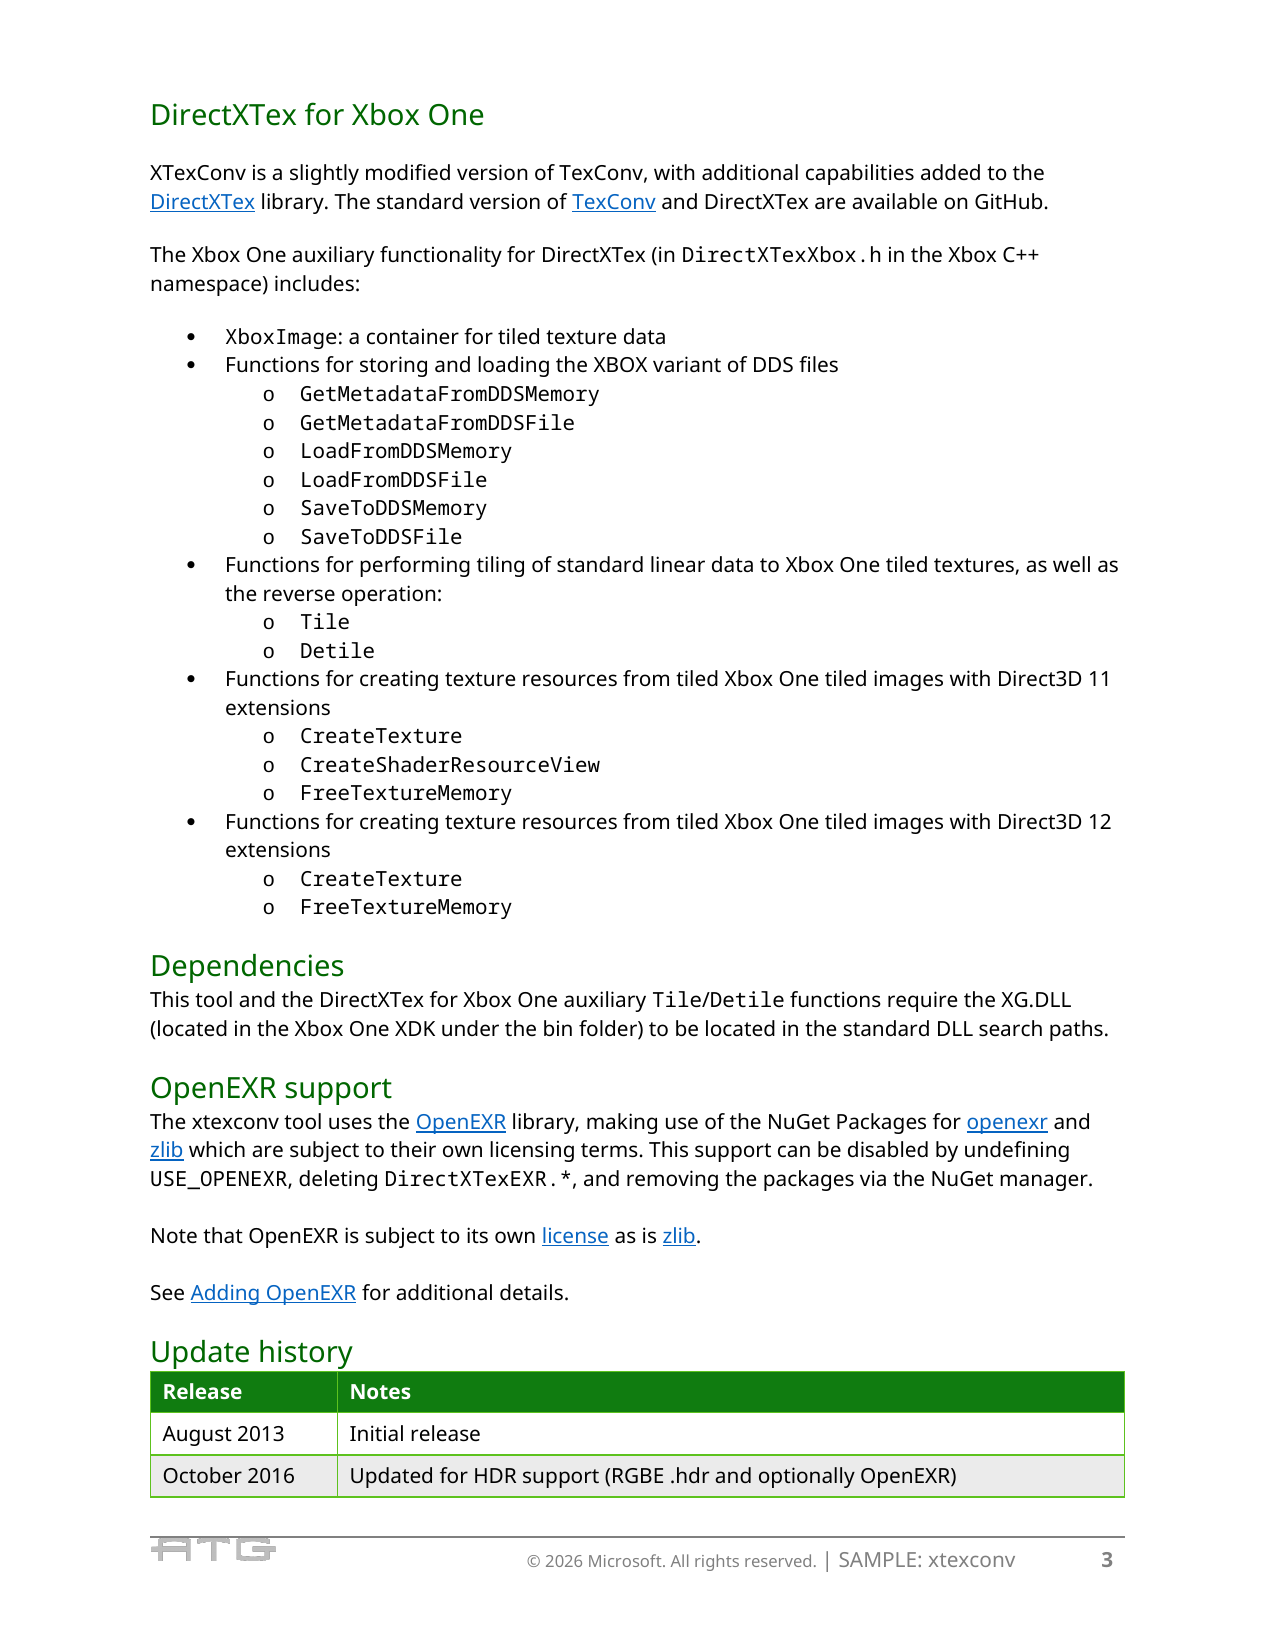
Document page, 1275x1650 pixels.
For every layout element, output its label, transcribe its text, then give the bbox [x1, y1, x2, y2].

subtitle Dependencies [150, 946, 1125, 985]
list LoadFromDDSFile [262, 465, 1125, 493]
subtitle XTexConv is a slightly modified version of TexConv, with additional capabilities added to the DirectXTex library. The standard version of TexConv and DirectXTex are available on GitHub. [150, 158, 1125, 215]
text The xtexconv tool uses the OpenEXR library, making use of the NuGet Packages for openexr and zlib which are subject to their own licensing terms. This support can be disabled by undefining USE_OPENEXR, deleting DirectXTexEXR.*, and removing the packages via the NuGet manager. [150, 1107, 1125, 1192]
list CreateTexture [262, 721, 1125, 750]
picture [151, 1538, 276, 1561]
list CreateTexture [262, 864, 1125, 892]
list LoadFromDDSMemory [262, 436, 1125, 465]
table_cell Updated for HDR support (RGBE .hdr and optionally OpenEXR) [338, 1456, 1124, 1496]
list SaveToDDSFile [262, 522, 1125, 550]
table_cell October 2016 [151, 1456, 337, 1496]
table_header Notes [338, 1372, 1124, 1412]
text This tool and the DirectXTex for Xbox One auxiliary Tile/Detile functions require the XG.DLL (located in the Xbox One XDK under the bin folder) to be located in the standard DLL search paths. [150, 985, 1125, 1042]
list GetMetadataFromDDSMemory [262, 379, 1125, 408]
list Functions for storing and loading the XBOX variant of DDS files [187, 351, 1125, 379]
list Detile [262, 636, 1125, 664]
list FreeTextureMemory [262, 892, 1125, 921]
subtitle OpenEXR support [150, 1067, 1125, 1107]
table_header Release [151, 1372, 337, 1412]
subtitle DirectXTex for Xbox One [150, 94, 1125, 133]
text See Adding OpenEXR for additional details. [150, 1278, 1125, 1306]
list Functions for creating texture resources from tiled Xbox One tiled images with Direct3D 12 extensions [187, 807, 1125, 864]
table_cell Initial release [338, 1413, 1124, 1454]
list Functions for performing tiling of standard linear data to Xbox One tiled textures, as well as the reverse operation: [187, 550, 1125, 607]
subtitle The Xbox One auxiliary functionality for DirectXTex (in DirectXTexXbox.h in the Xbox C++ namespace) includes: [150, 240, 1125, 297]
list Functions for creating texture resources from tiled Xbox One tiled images with Direct3D 11 extensions [187, 664, 1125, 721]
text Note that OpenEXR is subject to its own license as is zlib. [150, 1221, 1125, 1249]
table_cell August 2013 [151, 1413, 337, 1454]
list SaveToDDSMemory [262, 493, 1125, 522]
list GetMetadataFromDDSFile [262, 408, 1125, 436]
list Tile [262, 607, 1125, 636]
list CreateShaderResourceView [262, 750, 1125, 778]
subtitle XboxImage: a container for tiled texture data [187, 322, 1125, 351]
list FreeTextureMemory [262, 778, 1125, 807]
subtitle Update history [150, 1331, 1125, 1371]
